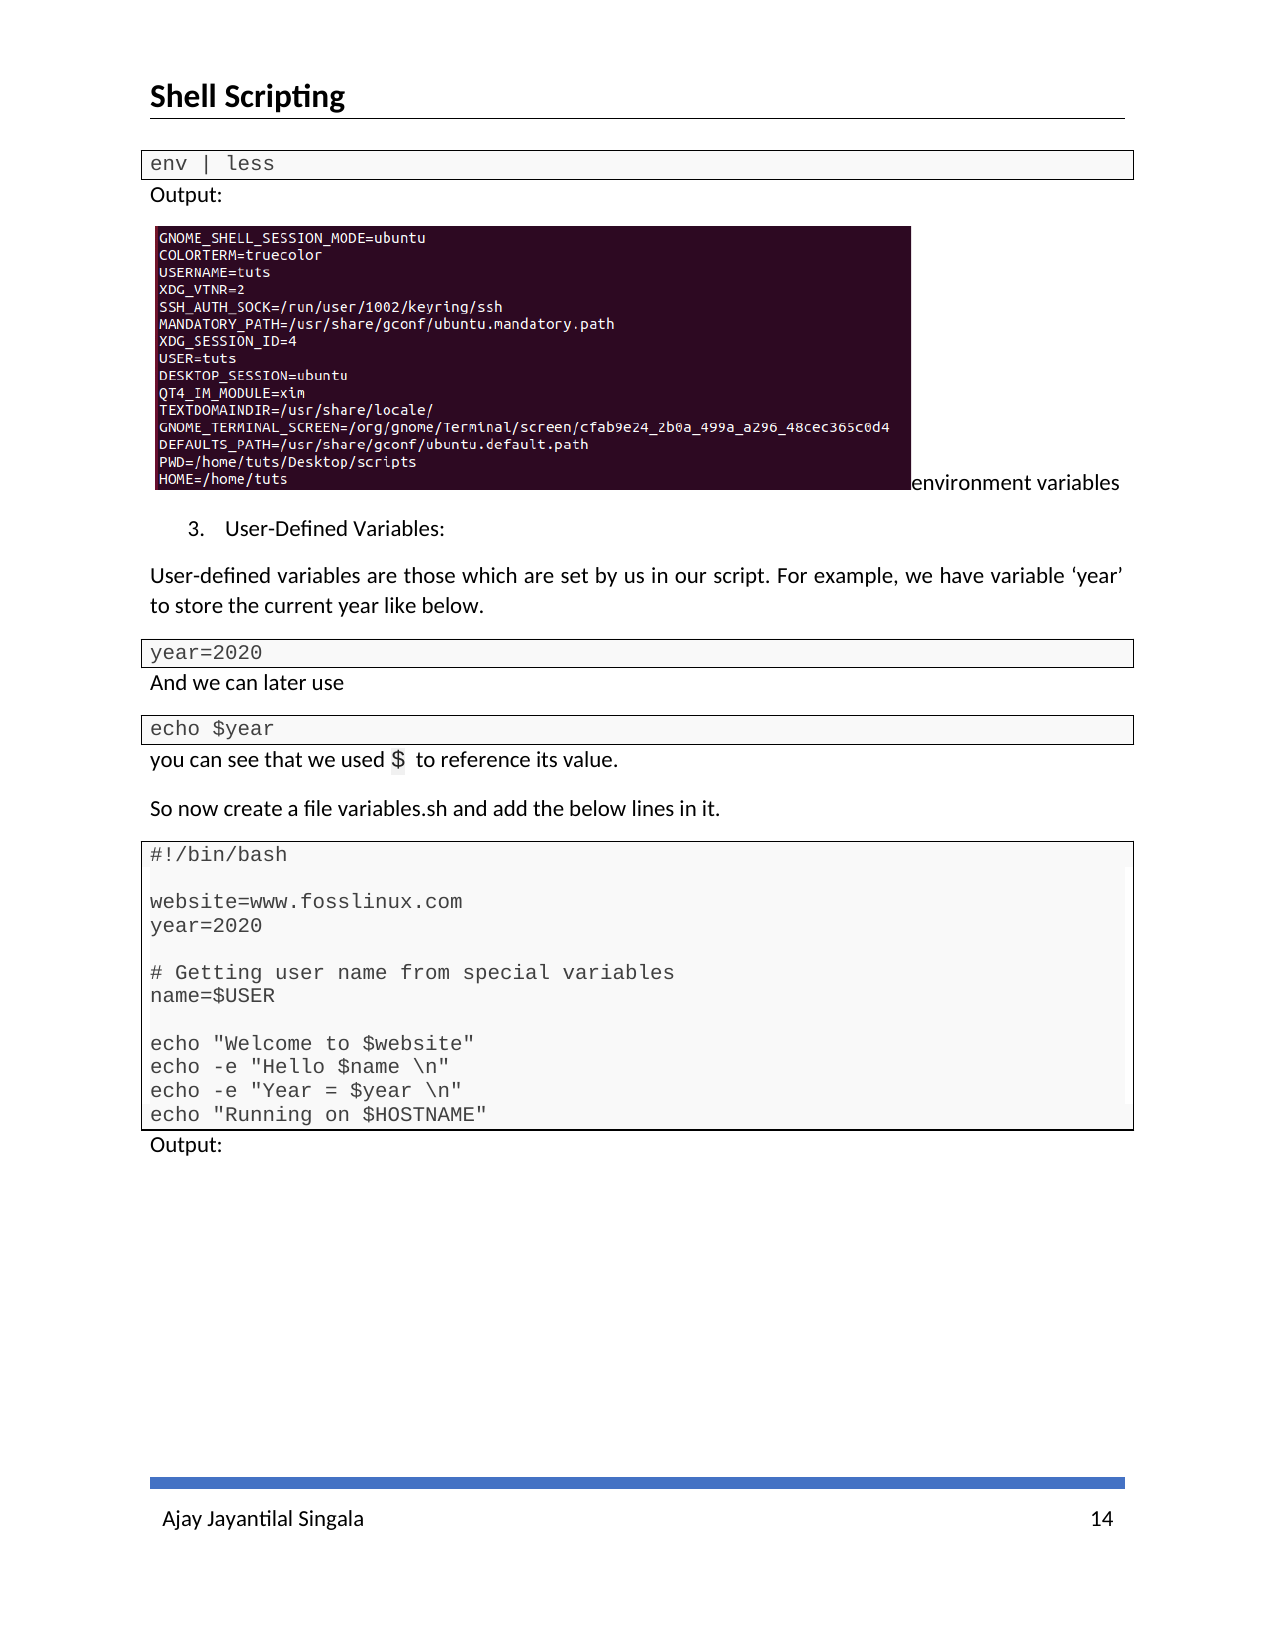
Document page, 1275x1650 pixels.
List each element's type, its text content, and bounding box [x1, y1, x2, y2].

list User-Defined Variables: [187, 514, 1125, 543]
text So now create a file variables.sh and add the below lines in it. [150, 794, 1125, 822]
text year=2020 [142, 640, 1133, 667]
text echo $year [142, 716, 1133, 744]
text echo "Welcome to $website" [150, 1033, 1125, 1056]
text env | less [142, 151, 1133, 179]
picture [155, 226, 912, 490]
text Output: [150, 180, 1125, 208]
text year=2020 [150, 914, 1125, 938]
text And we can later use [150, 668, 1125, 696]
text echo -e "Hello $name \n" [150, 1056, 1125, 1080]
text Output: [150, 1131, 1125, 1158]
text echo "Running on $HOSTNAME" [142, 1101, 1133, 1129]
text # Getting user name from special variables [150, 962, 1125, 986]
text website=www.fosslinux.com [150, 891, 1125, 914]
text #!/bin/bash [142, 842, 1133, 867]
text echo -e "Year = $year \n" [150, 1080, 1125, 1101]
text name=$USER [150, 986, 1125, 1009]
text you can see that we used $ to reference its value. [150, 745, 1125, 775]
text User-defined variables are those which are set by us in our script. For example, we have variable ‘year’ to store the current year like below. [150, 561, 1125, 620]
